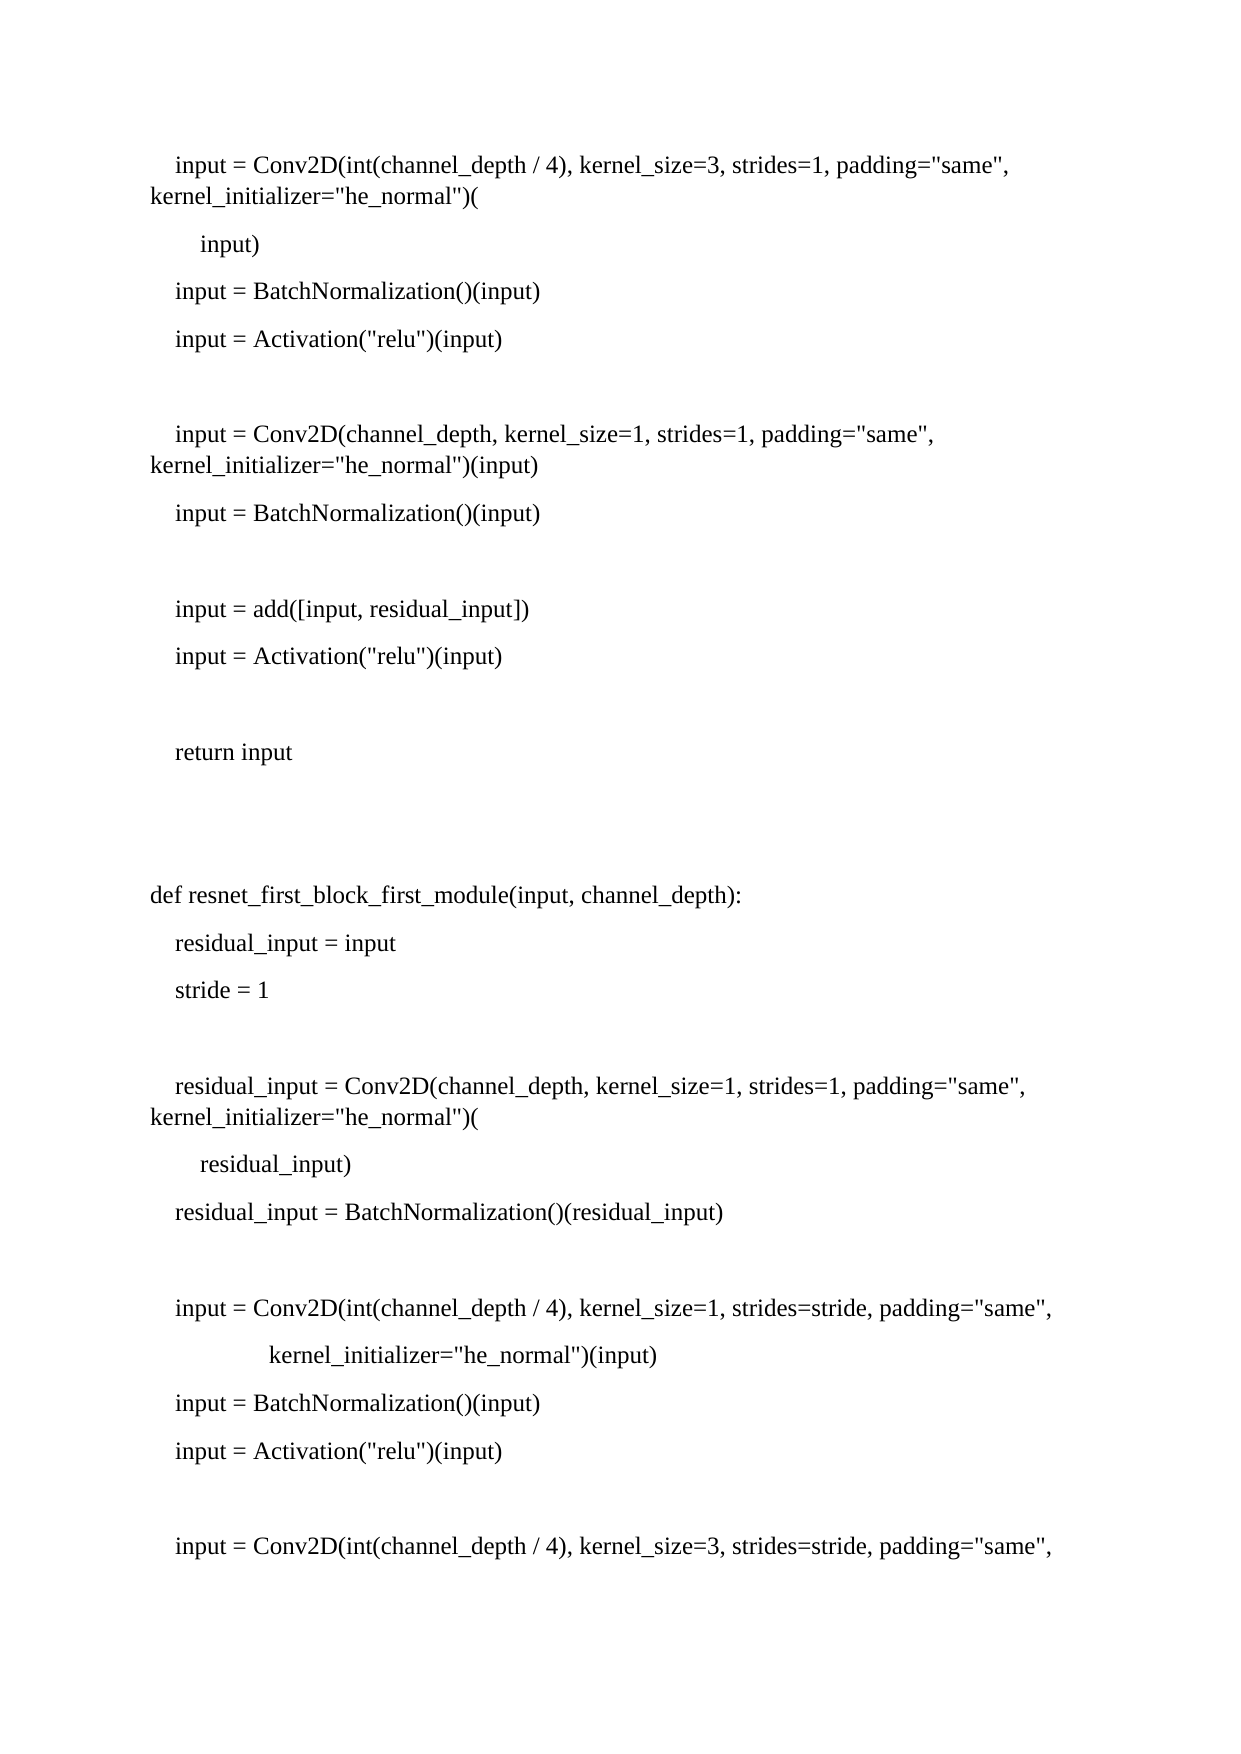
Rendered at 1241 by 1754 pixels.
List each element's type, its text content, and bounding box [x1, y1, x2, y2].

text input = Activation("relu")(input) [150, 324, 1090, 353]
text residual_input = input [150, 928, 1090, 956]
text input = Conv2D(int(channel_depth / 4), kernel_size=1, strides=stride, padding="same", [150, 1293, 1090, 1321]
text input = Activation("relu")(input) [150, 1436, 1090, 1464]
text residual_input = BatchNormalization()(residual_input) [150, 1197, 1090, 1226]
text input) [150, 229, 1090, 257]
text input = add([input, residual_input]) [150, 594, 1090, 622]
text input = BatchNormalization()(input) [150, 1388, 1090, 1417]
text residual_input = Conv2D(channel_depth, kernel_size=1, strides=1, padding="same", kernel_initializer="he_normal")( [150, 1071, 1090, 1131]
text input = Conv2D(int(channel_depth / 4), kernel_size=3, strides=1, padding="same", kernel_initializer="he_normal")( [150, 150, 1090, 210]
text input = Activation("relu")(input) [150, 641, 1090, 670]
text residual_input) [150, 1149, 1090, 1178]
text input = BatchNormalization()(input) [150, 276, 1090, 305]
text input = Conv2D(channel_depth, kernel_size=1, strides=1, padding="same", kernel_initializer="he_normal")(input) [150, 419, 1090, 479]
text input = Conv2D(int(channel_depth / 4), kernel_size=3, strides=stride, padding="same", [150, 1531, 1090, 1560]
text stride = 1 [150, 975, 1090, 1004]
text input = BatchNormalization()(input) [150, 498, 1090, 527]
text return input [150, 737, 1090, 766]
text def resnet_first_block_first_module(input, channel_depth): [150, 880, 1090, 909]
text kernel_initializer="he_normal")(input) [150, 1340, 1090, 1369]
